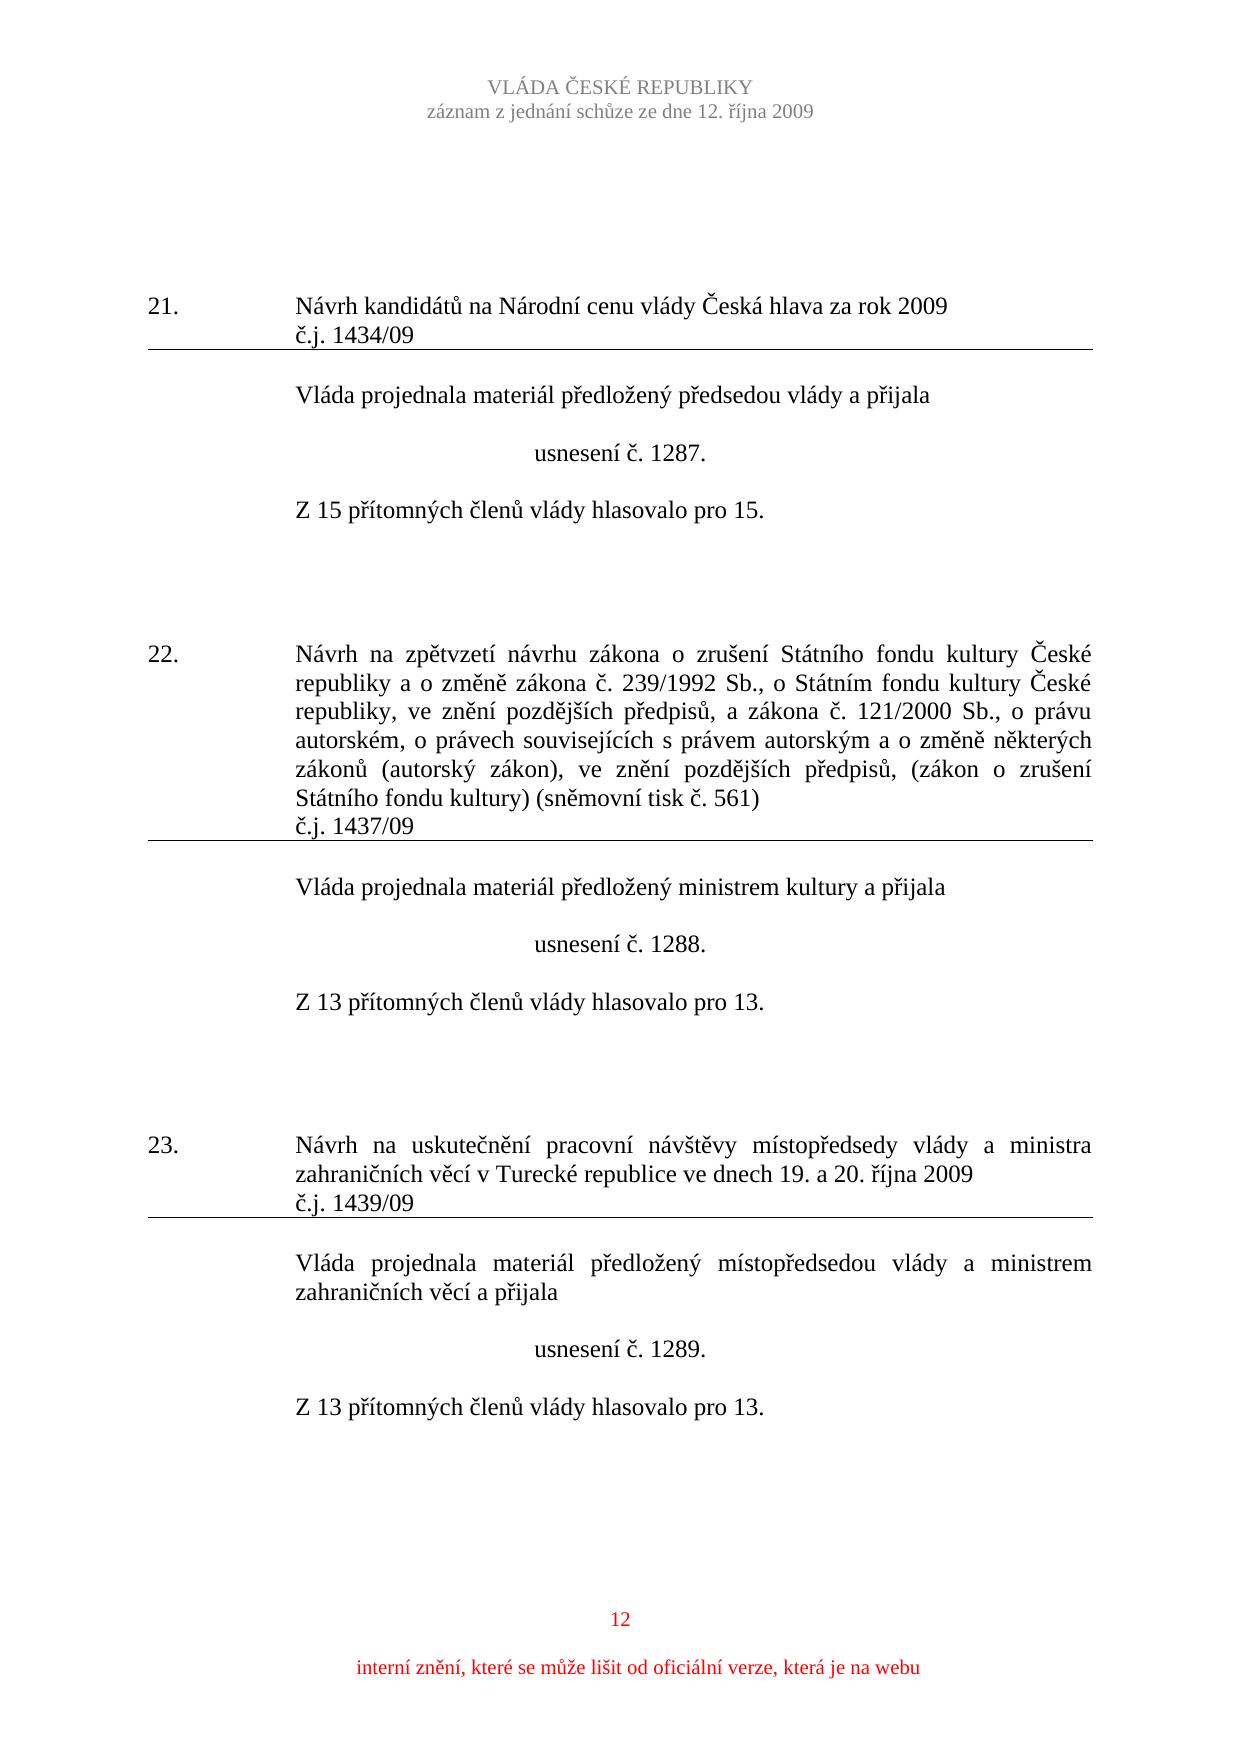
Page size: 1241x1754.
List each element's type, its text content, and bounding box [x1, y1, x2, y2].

text č.j. 1434/09 [148, 320, 1093, 349]
text č.j. 1439/09 [148, 1188, 1093, 1217]
text č.j. 1437/09 [148, 811, 1093, 840]
text Z 15 přítomných členů vlády hlasovalo pro 15. [148, 495, 1093, 524]
text Vláda projednala materiál předložený místopředsedou vlády a ministrem zahraničních věcí a přijala [148, 1248, 1093, 1305]
text 21. Návrh kandidátů na Národní cenu vlády Česká hlava za rok 2009 [148, 291, 1093, 320]
text usnesení č. 1288. [148, 929, 1093, 958]
text usnesení č. 1289. [148, 1334, 1093, 1363]
text usnesení č. 1287. [148, 438, 1093, 466]
text 22. Návrh na zpětvzetí návrhu zákona o zrušení Státního fondu kultury České republiky a o změně zákona č. 239/1992 Sb., o Státním fondu kultury České republiky, ve znění pozdějších předpisů, a zákona č. 121/2000 Sb., o právu autorském, o právech souvisejících s právem autorským a o změně některých zákonů (autorský zákon), ve znění pozdějších předpisů, (zákon o zrušení Státního fondu kultury) (sněmovní tisk č. 561) [148, 639, 1093, 811]
text Vláda projednala materiál předložený ministrem kultury a přijala [148, 872, 1093, 900]
text Z 13 přítomných členů vlády hlasovalo pro 13. [148, 1392, 1093, 1420]
text 23. Návrh na uskutečnění pracovní návštěvy místopředsedy vlády a ministra zahraničních věcí v Turecké republice ve dnech 19. a 20. října 2009 [148, 1130, 1093, 1188]
text Z 13 přítomných členů vlády hlasovalo pro 13. [148, 987, 1093, 1015]
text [148, 380, 1093, 409]
